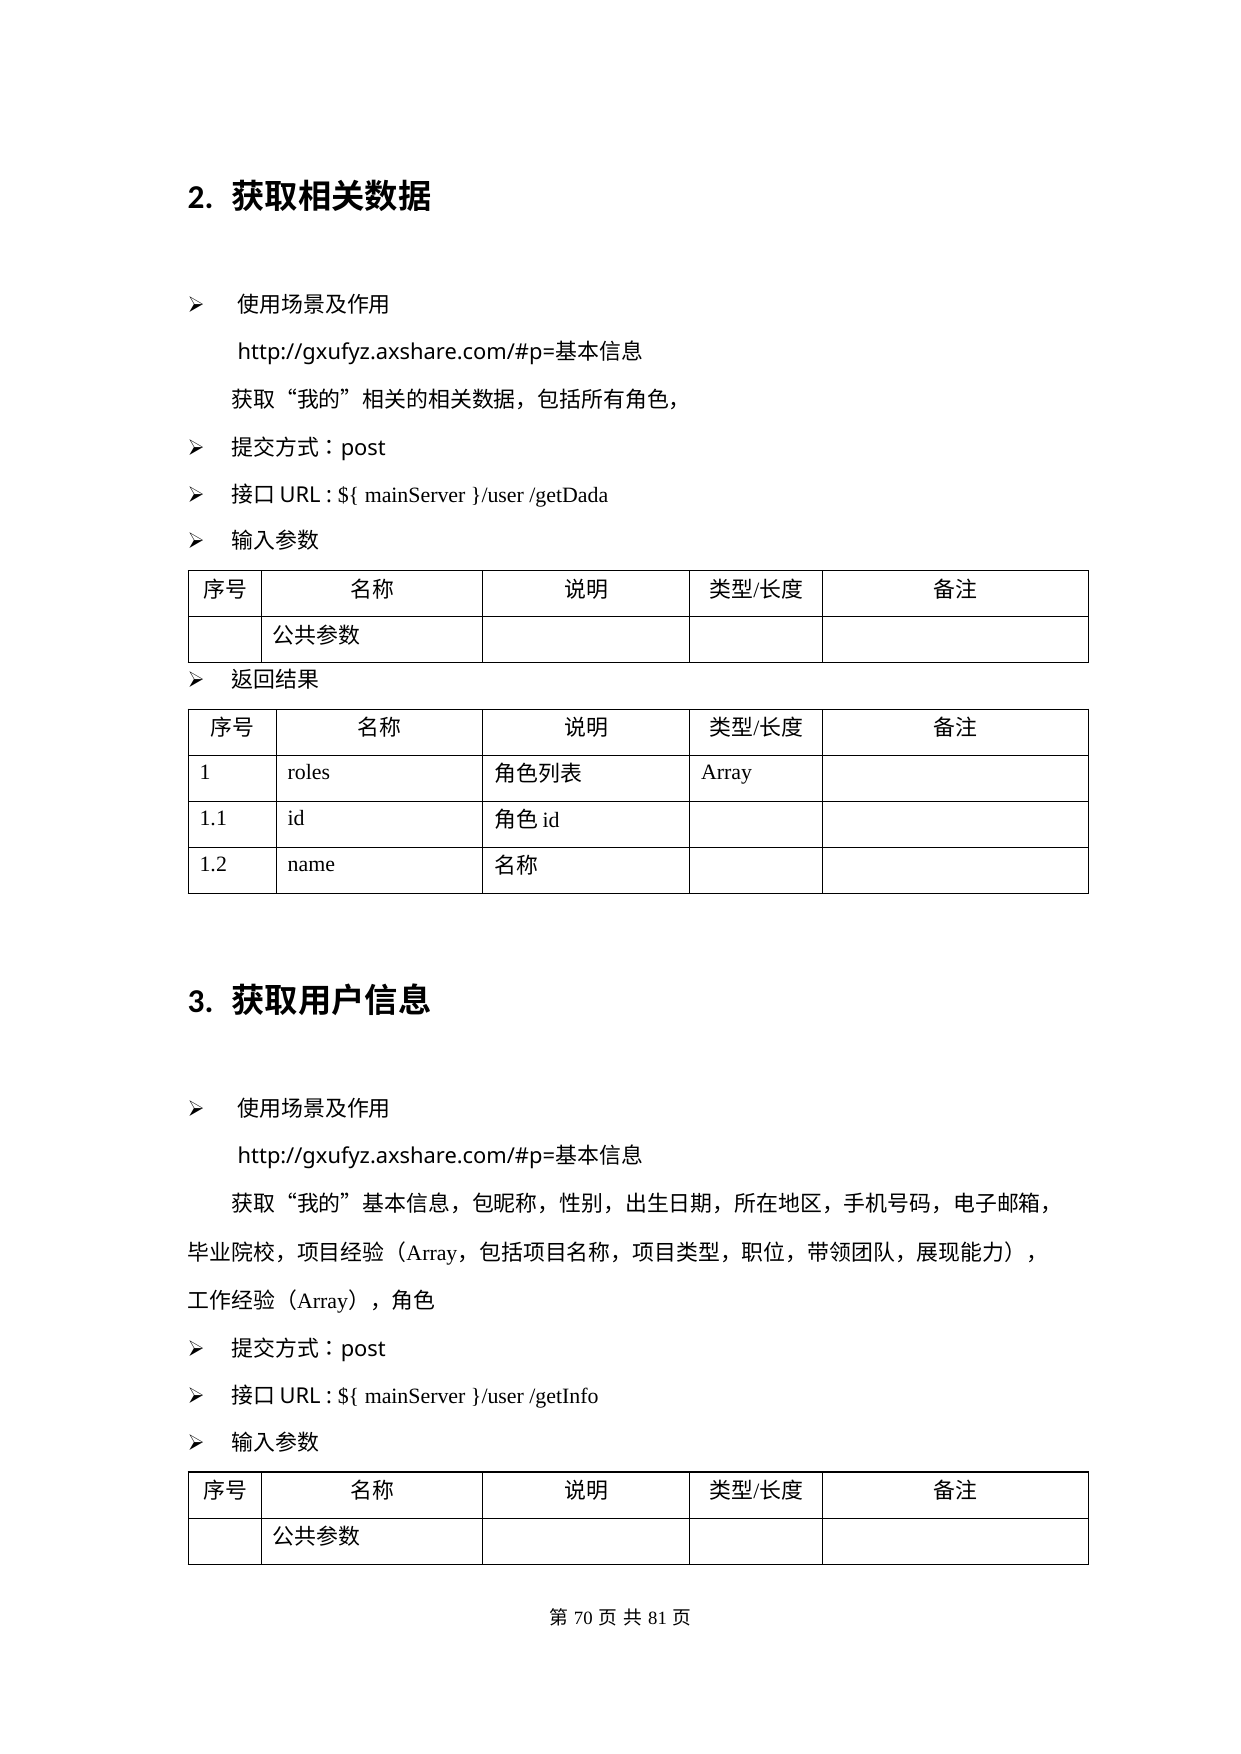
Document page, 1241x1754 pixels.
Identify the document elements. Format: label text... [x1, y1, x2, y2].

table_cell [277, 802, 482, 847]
text http://gxufyz.axshare.com/#p=基本信息 [237, 334, 1053, 367]
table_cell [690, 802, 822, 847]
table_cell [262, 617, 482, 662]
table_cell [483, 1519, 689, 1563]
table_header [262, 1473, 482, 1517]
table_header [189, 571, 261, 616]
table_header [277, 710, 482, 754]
list 使用场景及作用 [187, 1093, 1053, 1126]
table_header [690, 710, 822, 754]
list 提交方式：post [187, 430, 1053, 463]
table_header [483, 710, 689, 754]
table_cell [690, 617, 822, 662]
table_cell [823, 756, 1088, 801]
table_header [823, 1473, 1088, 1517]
list 接口URL : ${ mainServer }/user /getDada [187, 477, 1053, 510]
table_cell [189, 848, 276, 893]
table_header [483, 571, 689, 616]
text 获取“我的”相关的相关数据，包括所有角色， [187, 382, 1053, 414]
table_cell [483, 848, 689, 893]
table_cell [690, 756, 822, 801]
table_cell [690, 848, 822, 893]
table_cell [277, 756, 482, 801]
subtitle 获取相关数据 [187, 162, 1053, 227]
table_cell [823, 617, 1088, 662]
list 返回结果 [187, 663, 1053, 696]
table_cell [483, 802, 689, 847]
list 提交方式：post [187, 1331, 1053, 1364]
text http://gxufyz.axshare.com/#p=基本信息 [237, 1138, 1053, 1171]
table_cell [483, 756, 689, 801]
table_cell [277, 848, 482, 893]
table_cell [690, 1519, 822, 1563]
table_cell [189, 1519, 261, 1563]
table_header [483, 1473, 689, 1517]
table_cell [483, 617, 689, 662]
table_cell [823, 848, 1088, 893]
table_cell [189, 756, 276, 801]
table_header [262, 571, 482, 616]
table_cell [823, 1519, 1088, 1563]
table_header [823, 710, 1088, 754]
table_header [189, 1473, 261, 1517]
subtitle 获取用户信息 [187, 966, 1053, 1031]
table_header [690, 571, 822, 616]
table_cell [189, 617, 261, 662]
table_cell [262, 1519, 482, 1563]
text 获取“我的”基本信息，包昵称，性别，出生日期，所在地区，手机号码，电子邮箱，毕业院校，项目经验（Array，包括项目名称，项目类型，职位，带领团队，展现能力），工作经验（Array），角色 [187, 1186, 1053, 1316]
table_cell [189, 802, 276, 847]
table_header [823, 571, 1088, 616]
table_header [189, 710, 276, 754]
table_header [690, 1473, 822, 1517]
list 接口URL : ${ mainServer }/user /getInfo [187, 1379, 1053, 1411]
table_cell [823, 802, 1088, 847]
list 使用场景及作用 [187, 289, 1053, 322]
list 输入参数 [187, 1426, 1053, 1459]
list 输入参数 [187, 525, 1053, 557]
